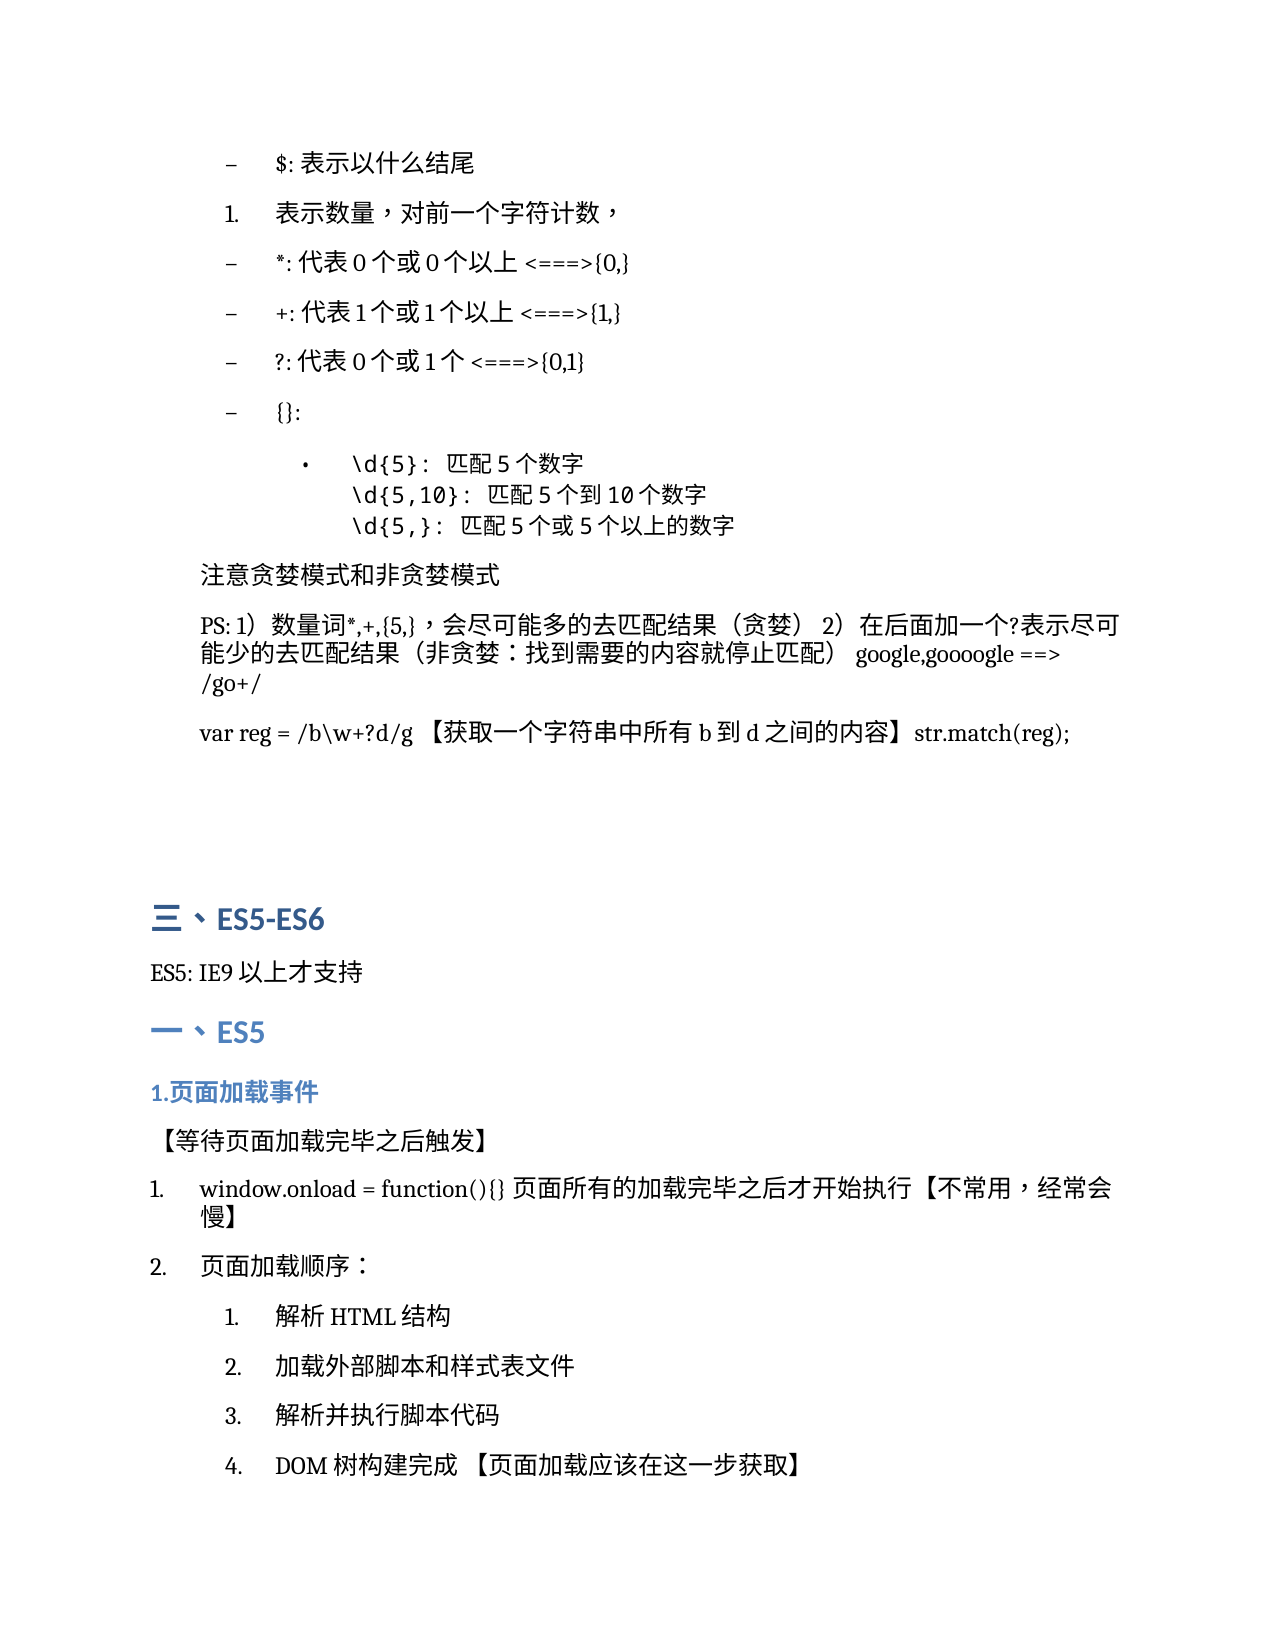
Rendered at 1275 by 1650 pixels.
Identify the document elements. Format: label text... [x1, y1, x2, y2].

text ES5: IE9以上才支持 [150, 959, 1125, 987]
subtitle 三、ES5-ES6 [150, 894, 1125, 940]
list 解析HTML结构 [225, 1303, 1125, 1332]
list 加载外部脚本和样式表文件 [225, 1352, 1125, 1381]
subtitle 1.页面加载事件 [150, 1074, 1125, 1109]
list PS: 1）数量词*,+,{5,}，会尽可能多的去匹配结果（贪婪） 2）在后面加一个?表示尽可能少的去匹配结果（非贪婪：找到需要的内容就停止匹配） google,goooogle ==> /go+/ [150, 612, 1125, 698]
list window.onload = function(){} 页面所有的加载完毕之后才开始执行【不常用，经常会慢】 [150, 1175, 1125, 1232]
list var reg = /b\w+?d/g 【获取一个字符串中所有b到d之间的内容】str.match(reg); [150, 719, 1125, 747]
subtitle 一、ES5 [150, 1008, 1125, 1054]
list 表示数量，对前一个字符计数， [225, 199, 1125, 228]
list $: 表示以什么结尾 [225, 150, 1125, 179]
list +: 代表1个或1个以上 <===>{1,} [225, 299, 1125, 327]
list *: 代表0个或0个以上 <===>{0,} [225, 249, 1125, 278]
list {}: [225, 398, 1125, 427]
list 注意贪婪模式和非贪婪模式 [150, 562, 1125, 591]
list 页面加载顺序： [150, 1253, 1125, 1282]
list ?: 代表0个或1个 <===>{0,1} [225, 348, 1125, 377]
list DOM树构建完成 【页面加载应该在这一步获取】 [225, 1452, 1125, 1480]
list \d{5}: 匹配5个数字 \d{5,10}: 匹配5个到10个数字 \d{5,}: 匹配5个或5个以上的数字 [300, 447, 1125, 541]
text 【等待页面加载完毕之后触发】 [150, 1127, 1125, 1156]
list 解析并执行脚本代码 [225, 1402, 1125, 1431]
